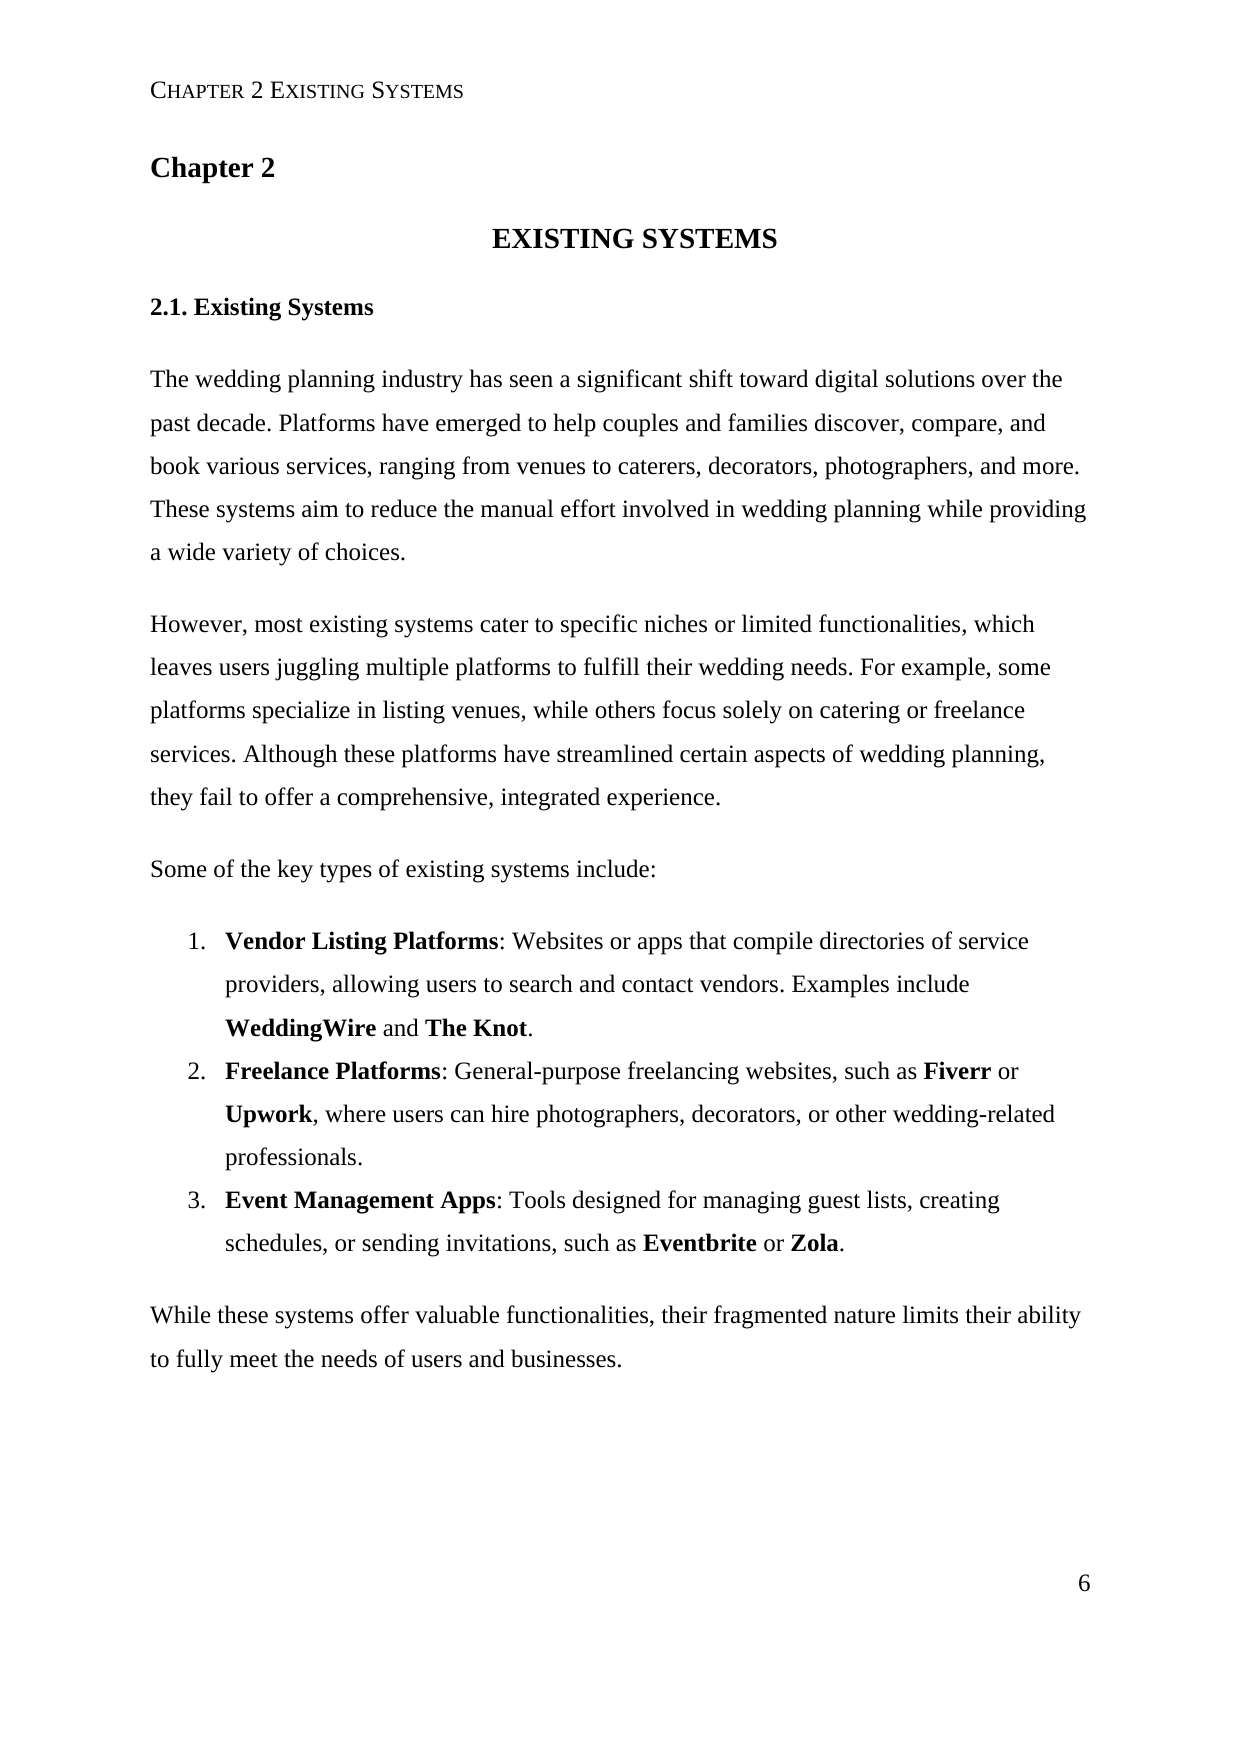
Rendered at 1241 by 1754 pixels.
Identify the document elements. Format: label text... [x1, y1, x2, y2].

subtitle Existing Systems [150, 292, 1090, 321]
text The wedding planning industry has seen a significant shift toward digital solutions over the past decade. Platforms have emerged to help couples and families discover, compare, and book various services, ranging from venues to caterers, decorators, photographers, and more. These systems aim to reduce the manual effort involved in wedding planning while providing a wide variety of choices. [150, 364, 1090, 566]
text However, most existing systems cater to specific niches or limited functionalities, which leaves users juggling multiple platforms to fulfill their wedding needs. For example, some platforms specialize in listing venues, while others focus solely on catering or freelance services. Although these platforms have streamlined certain aspects of wedding planning, they fail to offer a comprehensive, integrated experience. [150, 609, 1090, 811]
text Some of the key types of existing systems include: [150, 854, 1090, 883]
list Event Management Apps: Tools designed for managing guest lists, creating schedules, or sending invitations, such as Eventbrite or Zola. [187, 1185, 1090, 1257]
list Vendor Listing Platforms: Websites or apps that compile directories of service providers, allowing users to search and contact vendors. Examples include WeddingWire and The Knot. [187, 926, 1090, 1041]
text While these systems offer valuable functionalities, their fragmented nature limits their ability to fully meet the needs of users and businesses. [150, 1301, 1090, 1372]
subtitle EXISTING SYSTEMS [150, 221, 1090, 255]
list Freelance Platforms: General-purpose freelancing websites, such as Fiverr or Upwork, where users can hire photographers, decorators, or other wedding-related professionals. [187, 1056, 1090, 1171]
